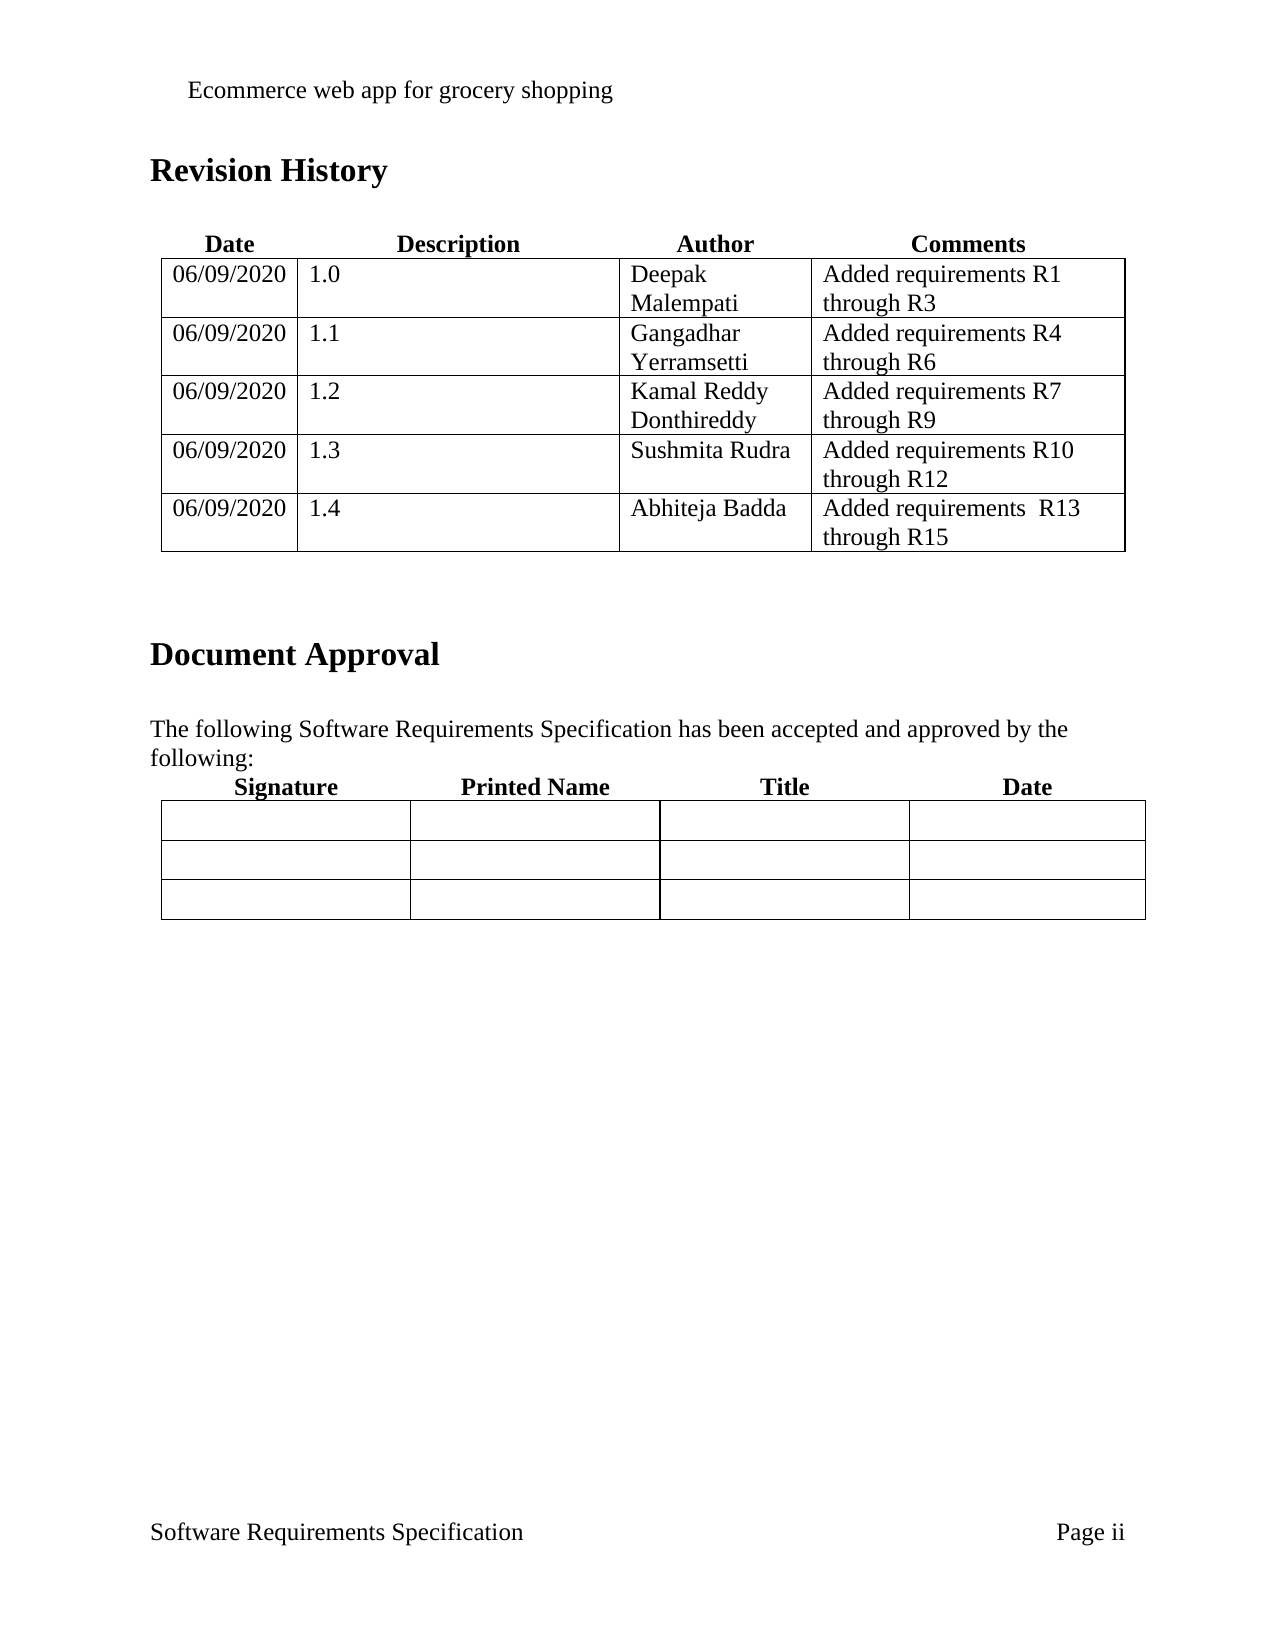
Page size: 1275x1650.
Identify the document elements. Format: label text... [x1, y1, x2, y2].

table_cell [661, 841, 909, 879]
table_cell [661, 880, 909, 918]
table_cell 1.1 [298, 318, 619, 375]
table_header Printed Name [411, 772, 660, 800]
table_cell Abhiteja Badda [620, 494, 811, 551]
table_cell 06/09/2020 [162, 318, 297, 375]
table_cell [661, 801, 909, 840]
table_cell Added requirements R1 through R3 [812, 259, 1124, 317]
table_cell [162, 841, 410, 879]
table_cell [910, 841, 1145, 879]
table_header Author [619, 230, 811, 258]
table_header Signature [161, 772, 411, 800]
table_cell 06/09/2020 [162, 435, 297, 492]
table_cell [411, 801, 659, 840]
subtitle Revision History [150, 150, 1125, 188]
table_cell [162, 801, 410, 840]
table_header Title [660, 772, 909, 800]
table_cell Gangadhar Yerramsetti [620, 318, 811, 375]
table_cell [910, 801, 1145, 840]
text The following Software Requirements Specification has been accepted and approved by the following: [150, 714, 1125, 772]
table_cell 06/09/2020 [162, 376, 297, 434]
table_cell 1.3 [298, 435, 619, 492]
table_cell Deepak Malempati [620, 259, 811, 317]
table_cell [910, 880, 1145, 918]
table_cell 1.0 [298, 259, 619, 317]
table_cell 1.2 [298, 376, 619, 434]
subtitle Document Approval [150, 634, 1125, 673]
table_cell Sushmita Rudra [620, 435, 811, 492]
table_cell Added requirements R10 through R12 [812, 435, 1124, 492]
table_cell 1.4 [298, 494, 619, 551]
table_header Comments [811, 230, 1125, 258]
table_cell [411, 841, 659, 879]
table_header Description [298, 230, 619, 258]
table_cell Kamal Reddy Donthireddy [620, 376, 811, 434]
table_header Date [909, 772, 1146, 800]
table_cell Added requirements R7 through R9 [812, 376, 1124, 434]
table_cell Added requirements R4 through R6 [812, 318, 1124, 375]
table_cell [411, 880, 659, 918]
table_header Date [161, 230, 298, 258]
table_cell 06/09/2020 [162, 259, 297, 317]
table_cell Added requirements R13 through R15 [812, 494, 1124, 551]
table_cell 06/09/2020 [162, 494, 297, 551]
table_cell [162, 880, 410, 918]
